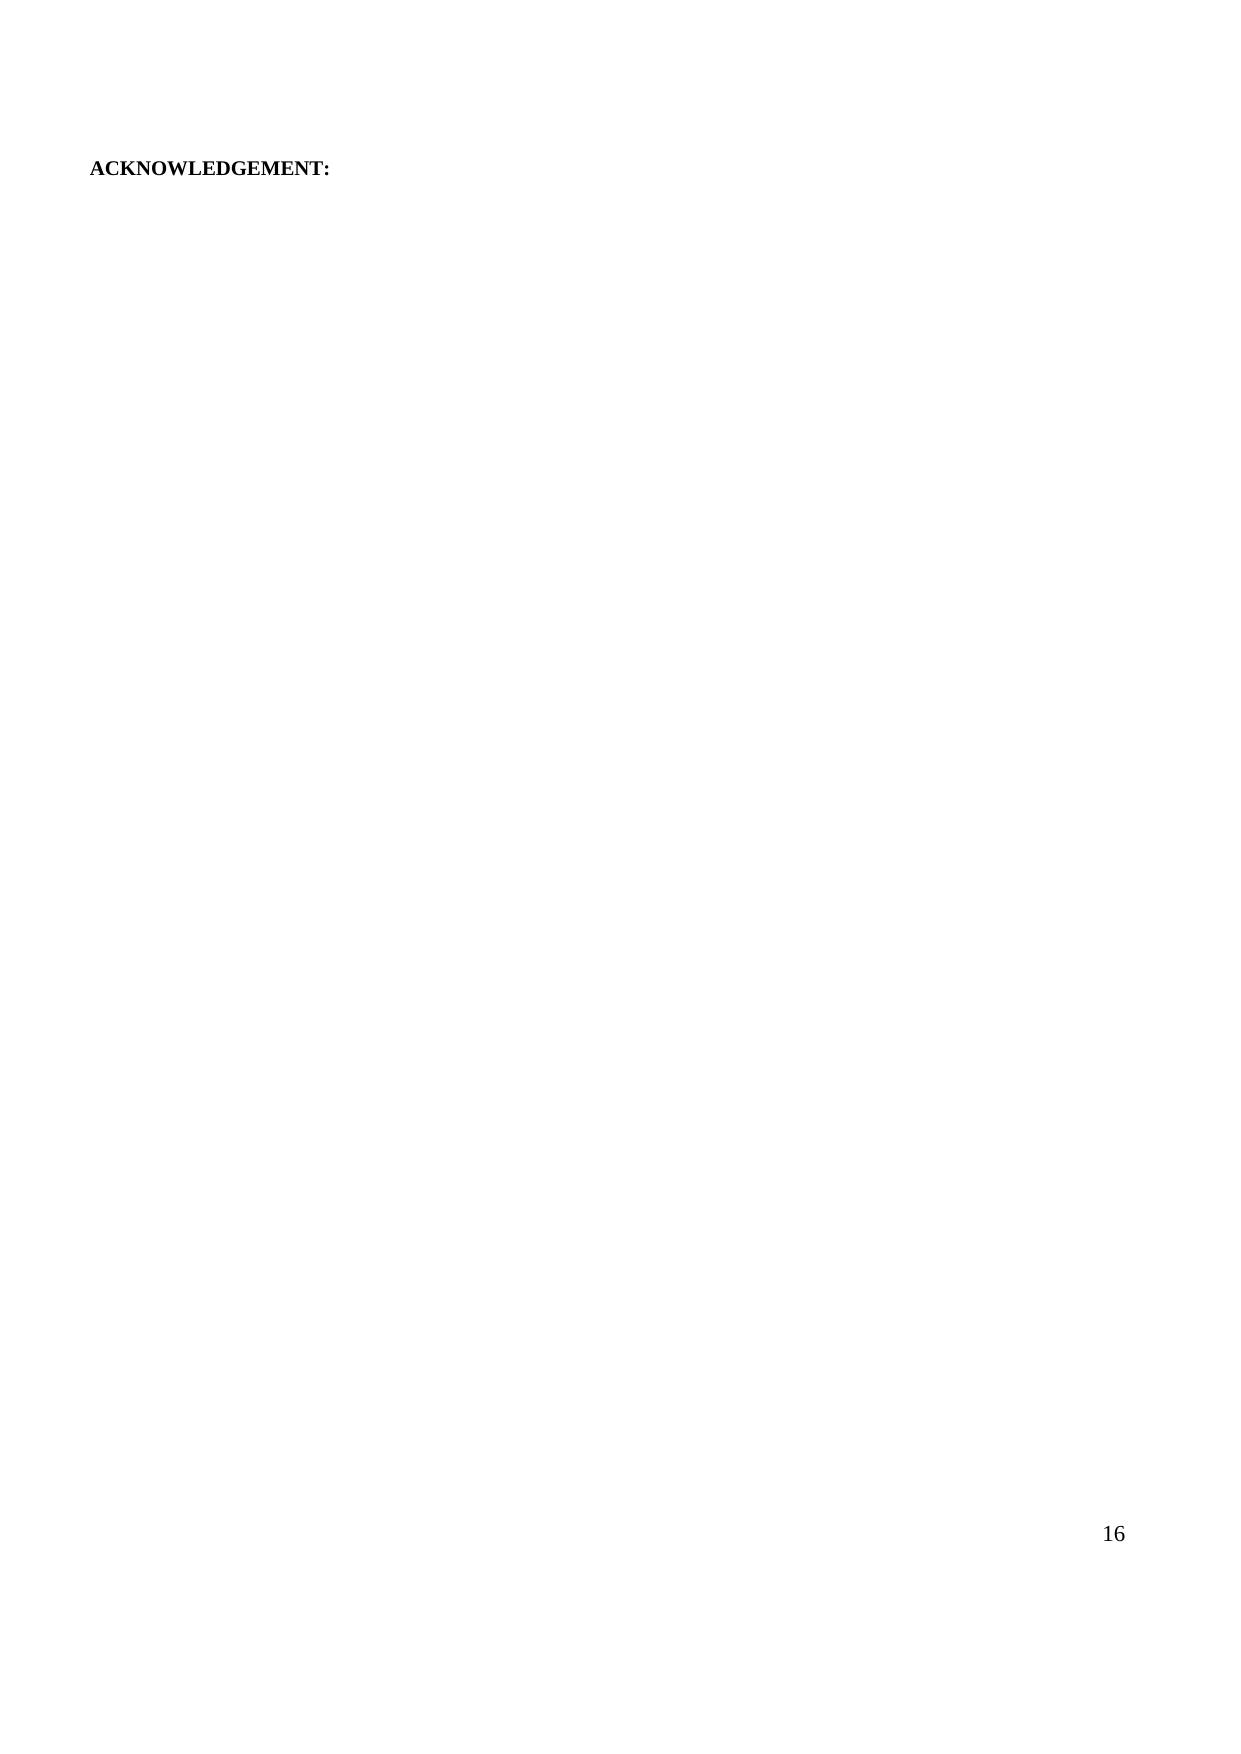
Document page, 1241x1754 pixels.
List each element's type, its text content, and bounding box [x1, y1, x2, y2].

text ACKNOWLEDGEMENT: [89, 156, 1209, 180]
